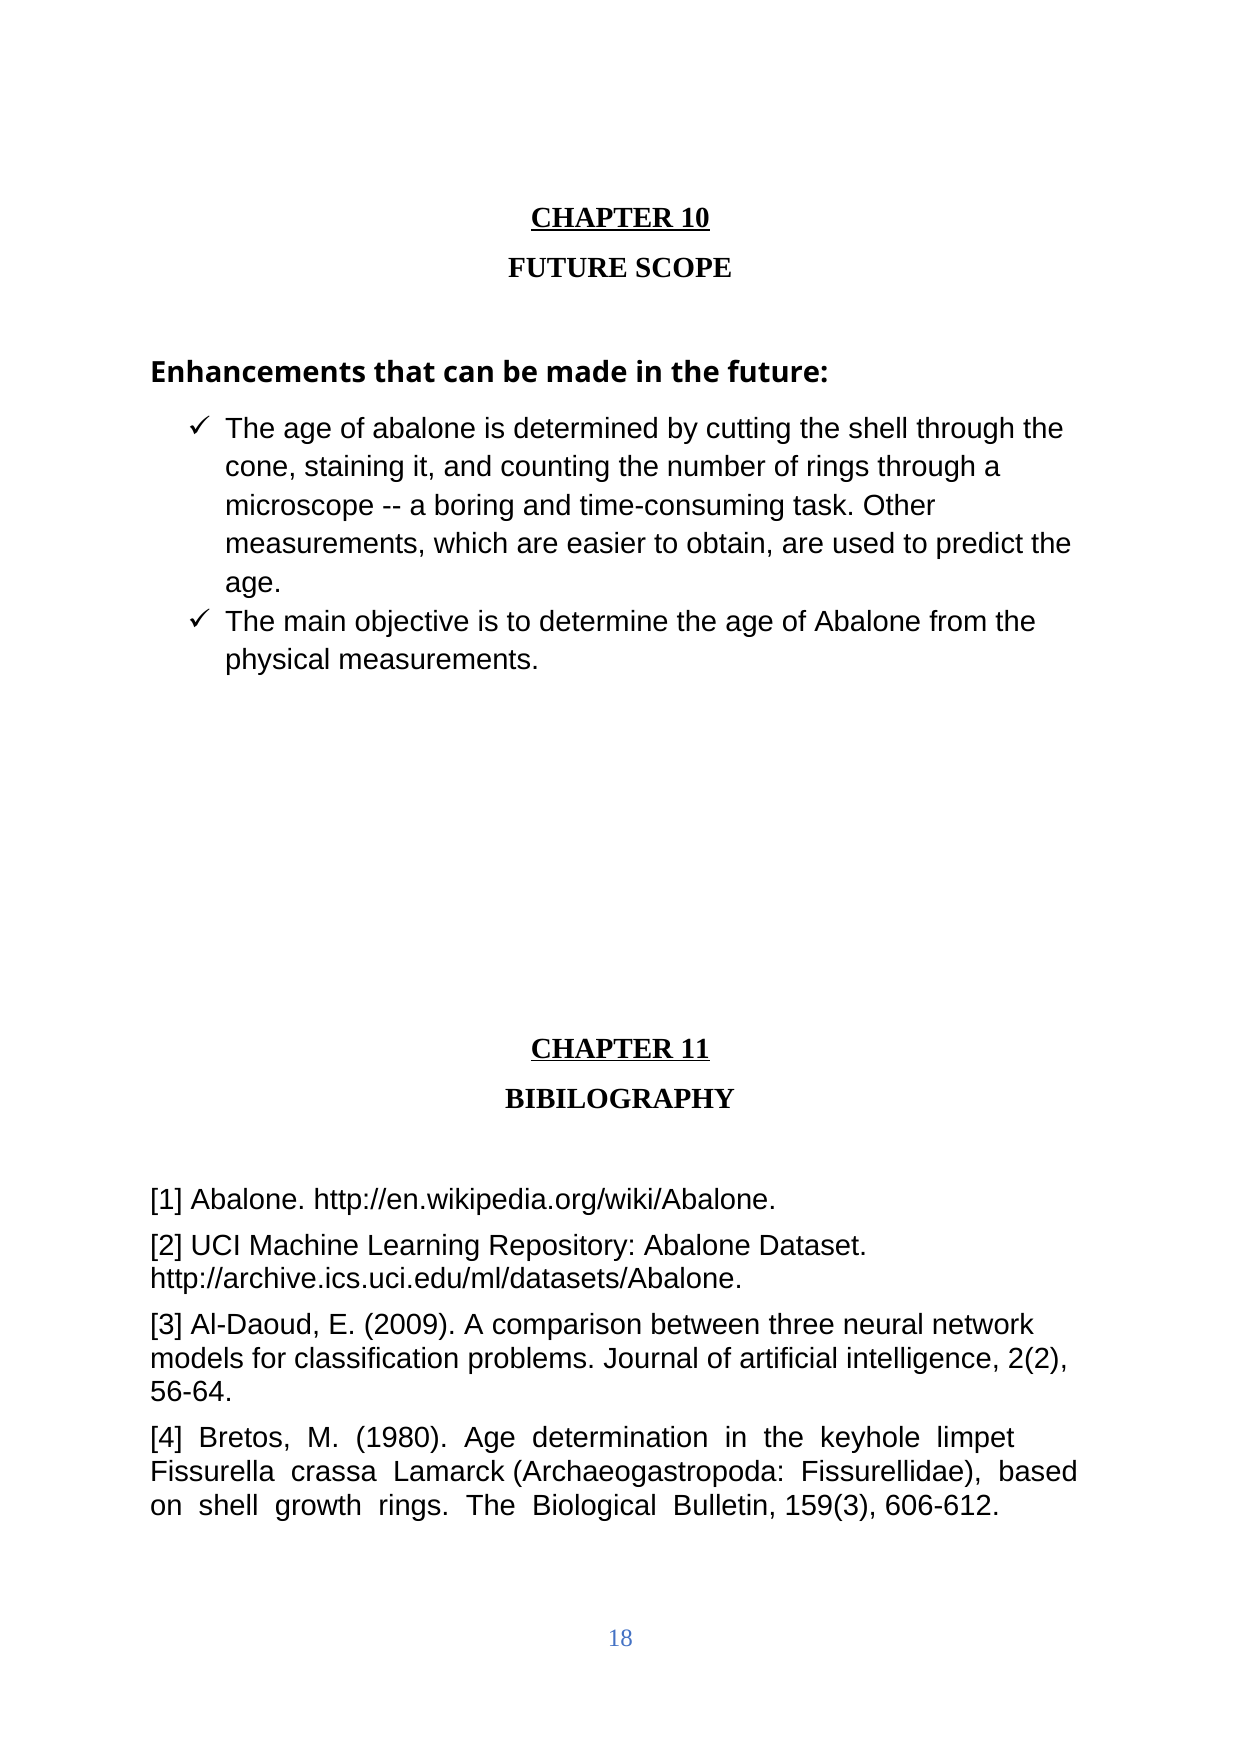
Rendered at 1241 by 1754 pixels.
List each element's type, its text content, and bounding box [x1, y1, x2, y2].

text [2] UCI Machine Learning Repository: Abalone Dataset. http://archive.ics.uci.edu/ml/datasets/Abalone. [150, 1228, 1090, 1295]
text FUTURE SCOPE [150, 251, 1090, 284]
list The age of abalone is determined by cutting the shell through the cone, staining it, and counting the number of rings through a microscope -- a boring and time-consuming task. Other measurements, which are easier to obtain, are used to predict the age. [187, 411, 1090, 599]
text [4] Bretos, M. (1980). Age determination in the keyhole limpet Fissurella crassa Lamarck (Archaeogastropoda: Fissurellidae), based on shell growth rings. The Biological Bulletin, 159(3), 606-612. [150, 1420, 1090, 1521]
text CHAPTER 10 [150, 200, 1090, 234]
text BIBILOGRAPHY [150, 1081, 1090, 1114]
text [3] Al-Daoud, E. (2009). A comparison between three neural network models for classification problems. Journal of artificial intelligence, 2(2), 56-64. [150, 1307, 1090, 1408]
text Enhancements that can be made in the future: [150, 351, 1090, 391]
list The main objective is to determine the age of Abalone from the physical measurements. [187, 604, 1090, 676]
text [1] Abalone. http://en.wikipedia.org/wiki/Abalone. [150, 1182, 1090, 1215]
text CHAPTER 11 [150, 1031, 1090, 1064]
